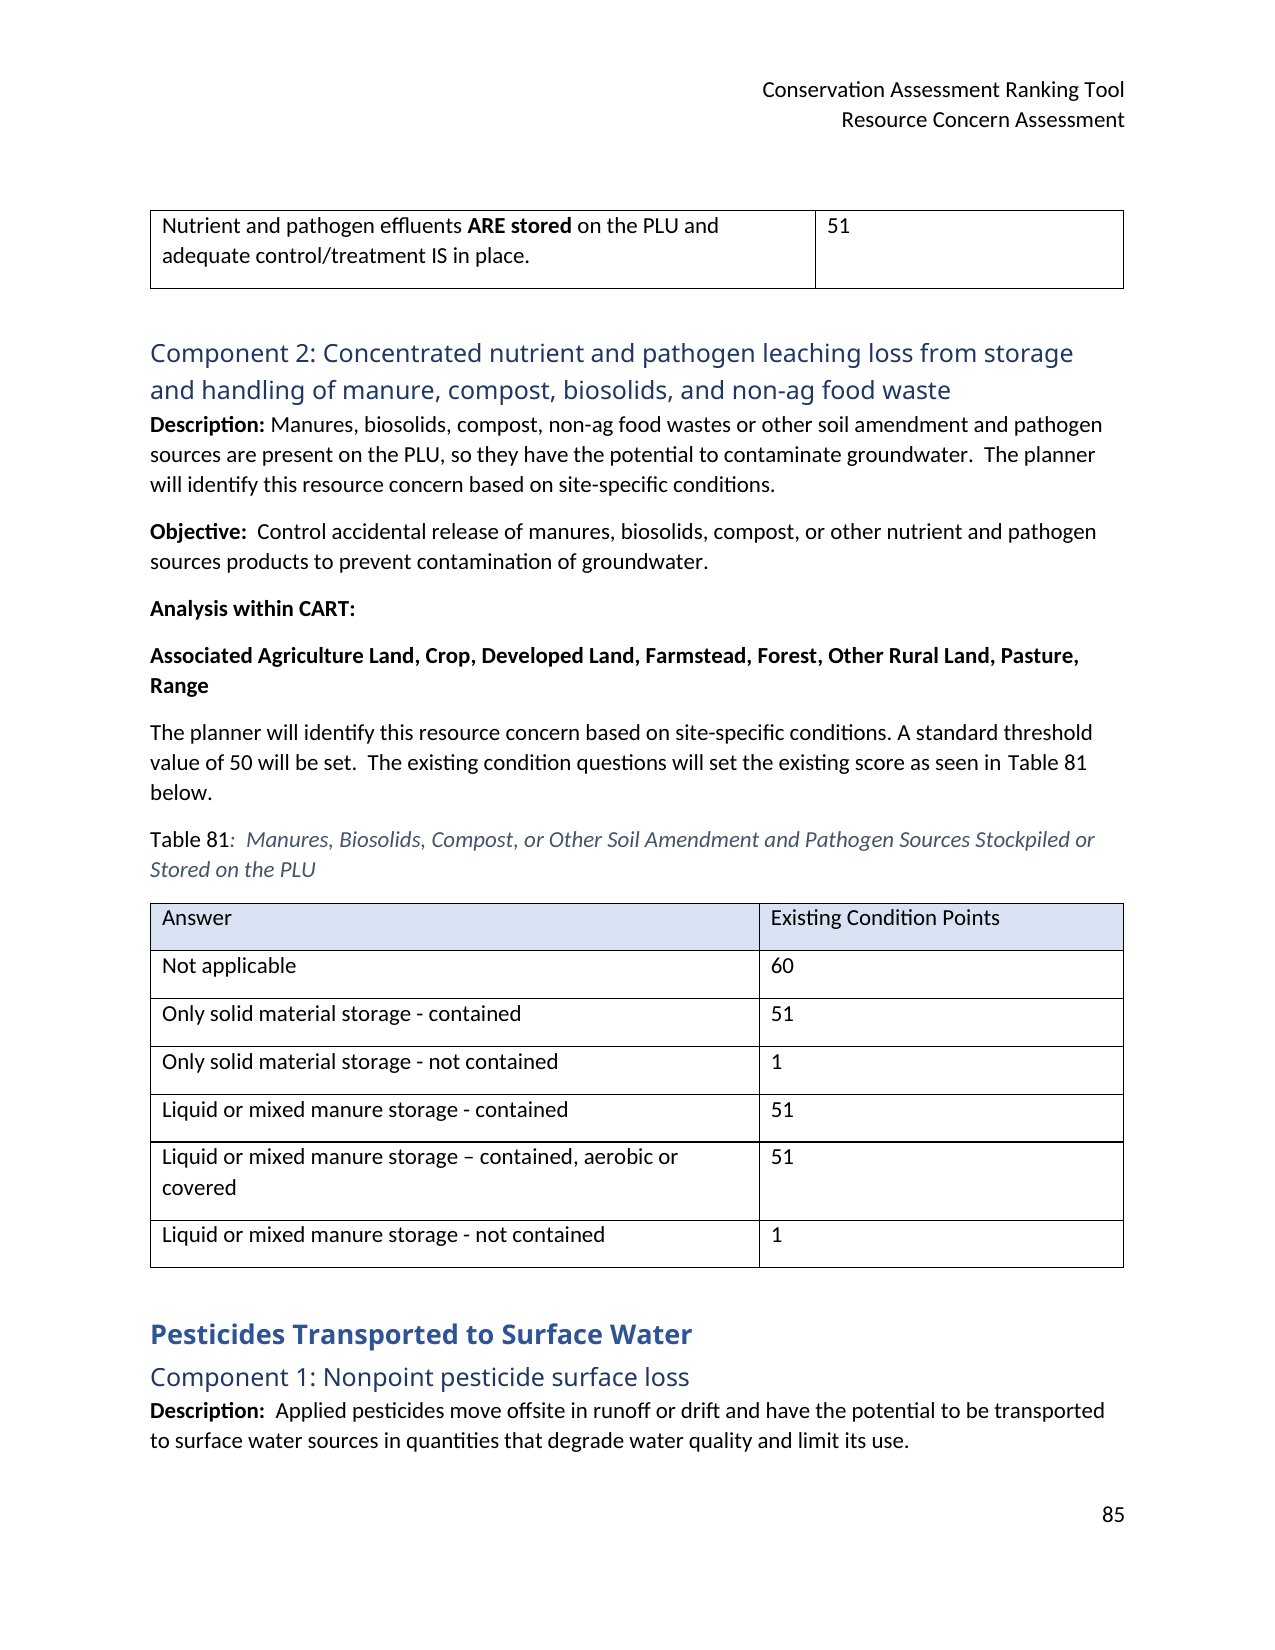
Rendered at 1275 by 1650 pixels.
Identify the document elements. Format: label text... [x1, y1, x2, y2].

text Description: Manures, biosolids, compost, non-ag food wastes or other soil amendment and pathogen sources are present on the PLU, so they have the potential to contaminate groundwater. The planner will identify this resource concern based on site-specific conditions. [150, 410, 1125, 498]
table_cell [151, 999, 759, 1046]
text Description: Applied pesticides move offsite in runoff or drift and have the potential to be transported to surface water sources in quantities that degrade water quality and limit its use. [150, 1396, 1125, 1454]
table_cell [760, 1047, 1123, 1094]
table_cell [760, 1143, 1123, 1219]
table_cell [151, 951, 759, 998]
text Associated Agriculture Land, Crop, Developed Land, Farmstead, Forest, Other Rural Land, Pasture, Range [150, 641, 1125, 699]
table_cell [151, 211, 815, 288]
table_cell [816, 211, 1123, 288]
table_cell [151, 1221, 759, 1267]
text Table 81: Manures, Biosolids, Compost, or Other Soil Amendment and Pathogen Sources Stockpiled or Stored on the PLU [150, 825, 1125, 883]
text The planner will identify this resource concern based on site-specific conditions. A standard threshold value of 50 will be set. The existing condition questions will set the existing score as seen in Table 81 below. [150, 718, 1125, 806]
subtitle Component 2: Concentrated nutrient and pathogen leaching loss from storage and handling of manure, compost, biosolids, and non-ag food waste [150, 336, 1125, 407]
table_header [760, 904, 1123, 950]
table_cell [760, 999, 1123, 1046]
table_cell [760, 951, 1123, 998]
text Analysis within CART: [150, 594, 1125, 622]
subtitle Component 1: Nonpoint pesticide surface loss [150, 1359, 1125, 1393]
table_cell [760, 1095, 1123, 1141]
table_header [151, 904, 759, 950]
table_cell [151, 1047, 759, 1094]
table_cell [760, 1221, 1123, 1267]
subtitle Pesticides Transported to Surface Water [150, 1315, 1125, 1352]
text Objective: Control accidental release of manures, biosolids, compost, or other nutrient and pathogen sources products to prevent contamination of groundwater. [150, 517, 1125, 575]
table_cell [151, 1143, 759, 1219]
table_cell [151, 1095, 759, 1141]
